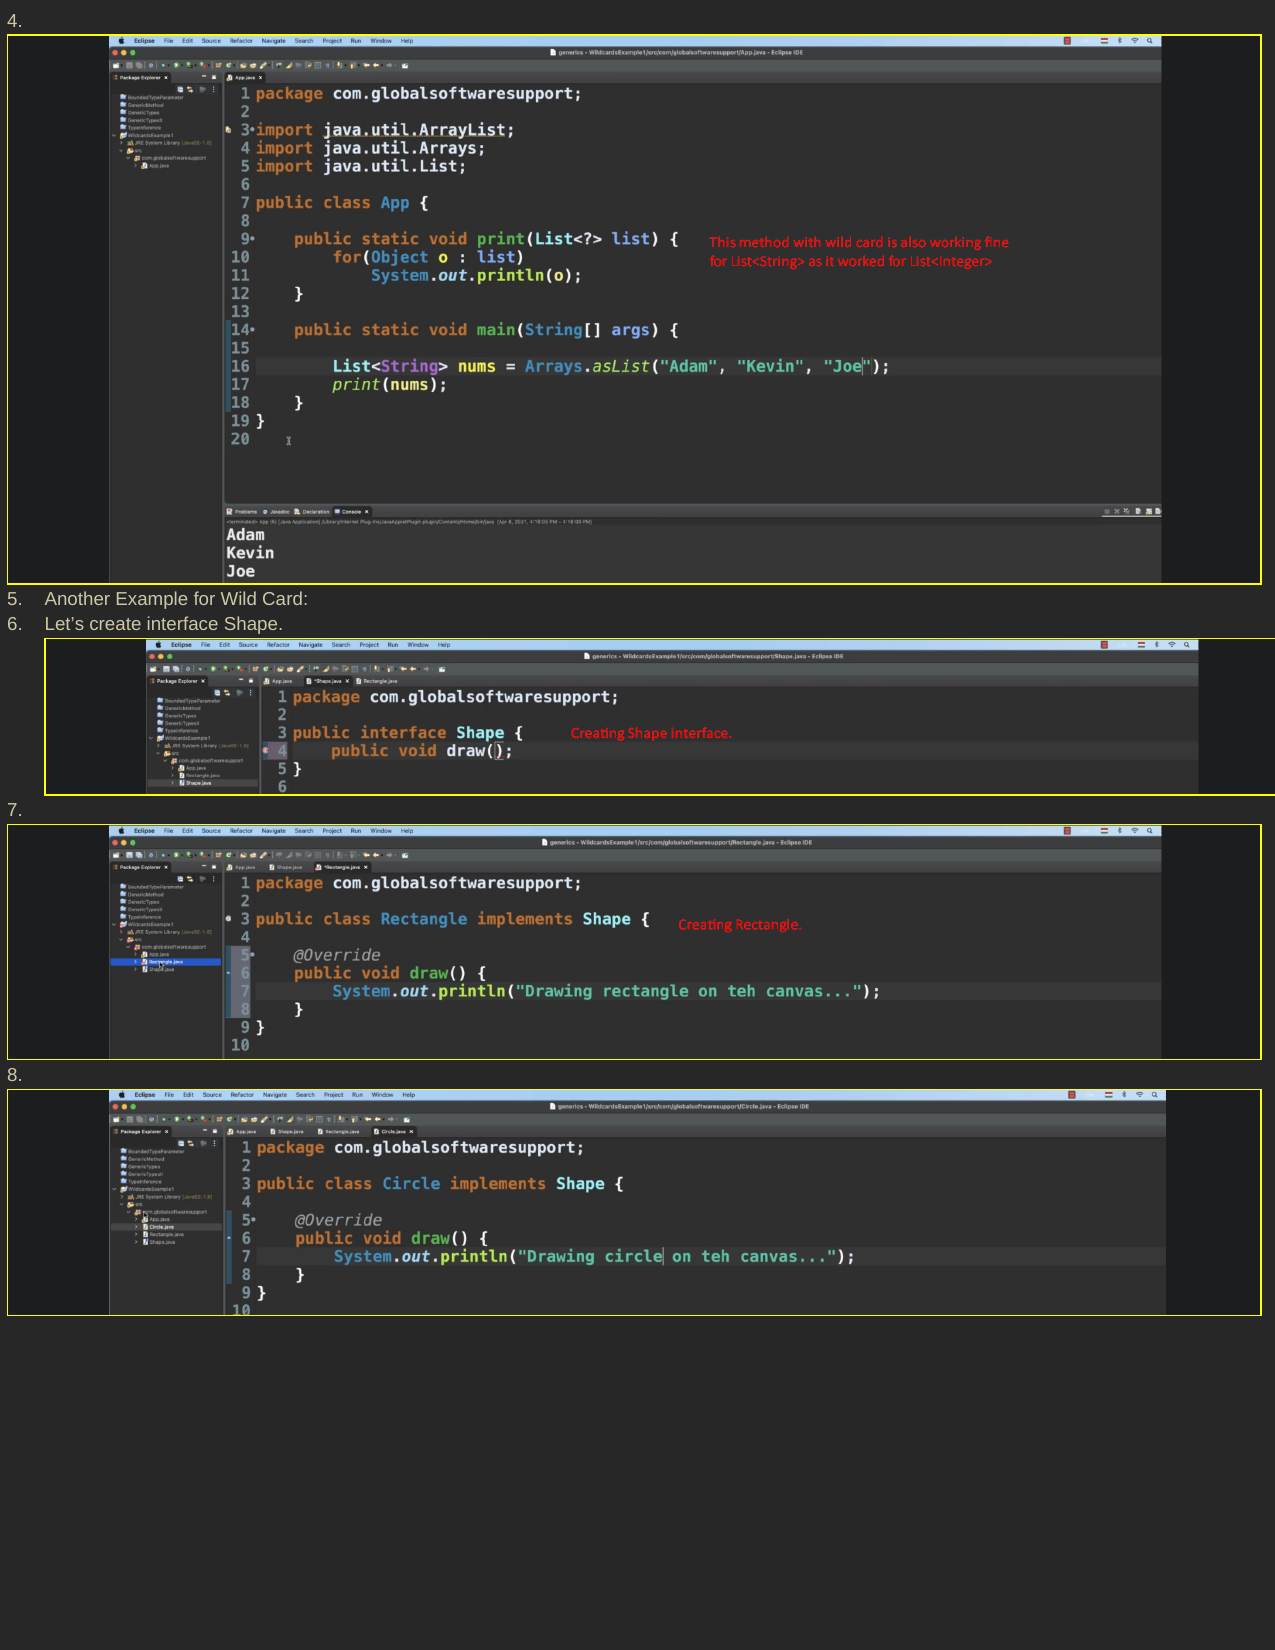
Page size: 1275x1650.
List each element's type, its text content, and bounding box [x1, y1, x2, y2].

picture [8, 825, 1260, 1059]
picture [8, 36, 1260, 583]
list Another Example for Wild Card: [7, 588, 1255, 609]
picture [46, 639, 1275, 794]
picture [8, 1090, 1260, 1315]
